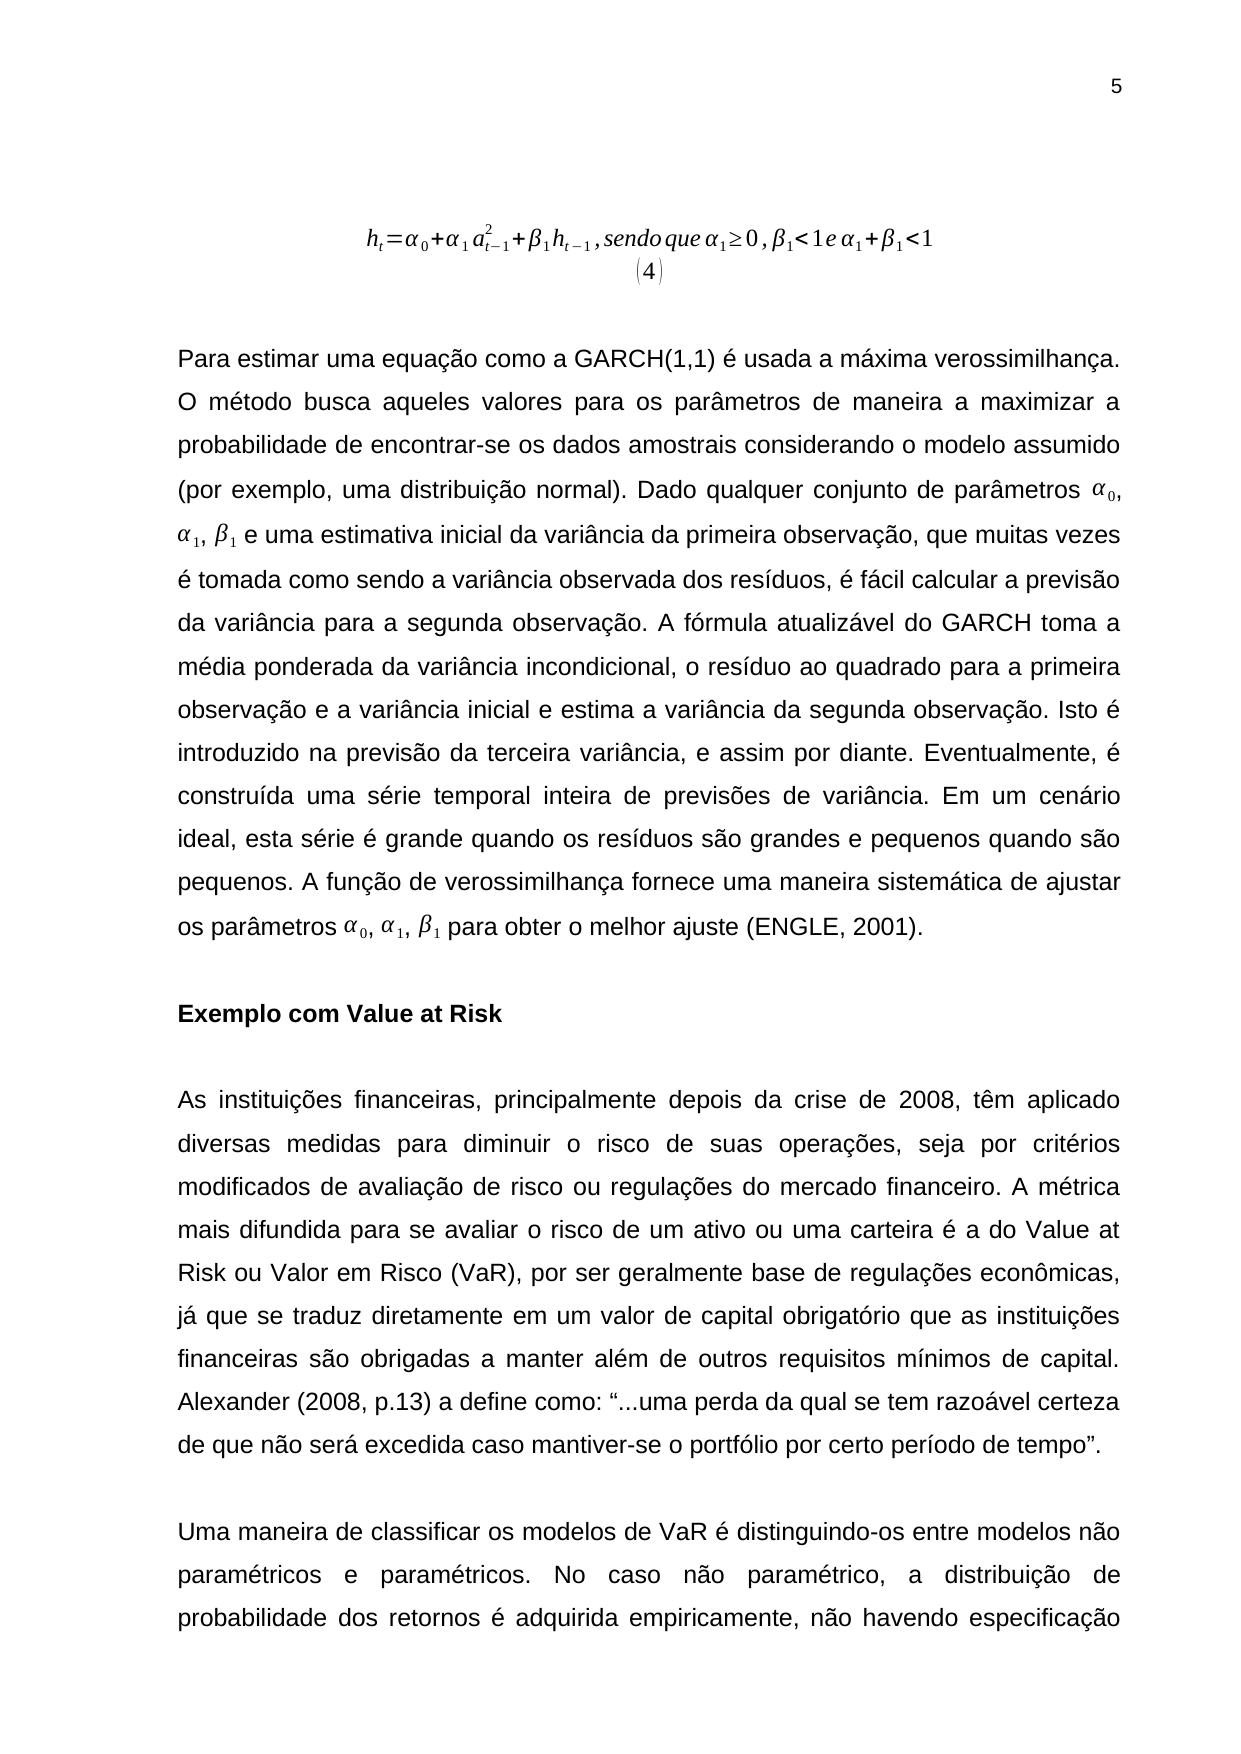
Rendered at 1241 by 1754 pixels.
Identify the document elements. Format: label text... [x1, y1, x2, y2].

text Para estimar uma equação como a GARCH(1,1) é usada a máxima verossimilhança. O método busca aqueles valores para os parâmetros de maneira a maximizar a probabilidade de encontrar-se os dados amostrais considerando o modelo assumido (por exemplo, uma distribuição normal). Dado qualquer conjunto de parâmetros , , e uma estimativa inicial da variância da primeira observação, que muitas vezes é tomada como sendo a variância observada dos resíduos, é fácil calcular a previsão da variância para a segunda observação. A fórmula atualizável do GARCH toma a média ponderada da variância incondicional, o resíduo ao quadrado para a primeira observação e a variância inicial e estima a variância da segunda observação. Isto é introduzido na previsão da terceira variância, e assim por diante. Eventualmente, é construída uma série temporal inteira de previsões de variância. Em um cenário ideal, esta série é grande quando os resíduos são grandes e pequenos quando são pequenos. A função de verossimilhança fornece uma maneira sistemática de ajustar os parâmetros , , para obter o melhor ajuste (ENGLE, 2001). [177, 344, 1122, 942]
text As instituições financeiras, principalmente depois da crise de 2008, têm aplicado diversas medidas para diminuir o risco de suas operações, seja por critérios modificados de avaliação de risco ou regulações do mercado financeiro. A métrica mais difundida para se avaliar o risco de um ativo ou uma carteira é a do Value at Risk ou Valor em Risco (VaR), por ser geralmente base de regulações econômicas, já que se traduz diretamente em um valor de capital obrigatório que as instituições financeiras são obrigadas a manter além de outros requisitos mínimos de capital. Alexander (2008, p.13) a define como: “...uma perda da qual se tem razoável certeza de que não será excedida caso mantiver-se o portfólio por certo período de tempo”. [177, 1085, 1122, 1459]
text Exemplo com Value at Risk [177, 999, 1122, 1028]
